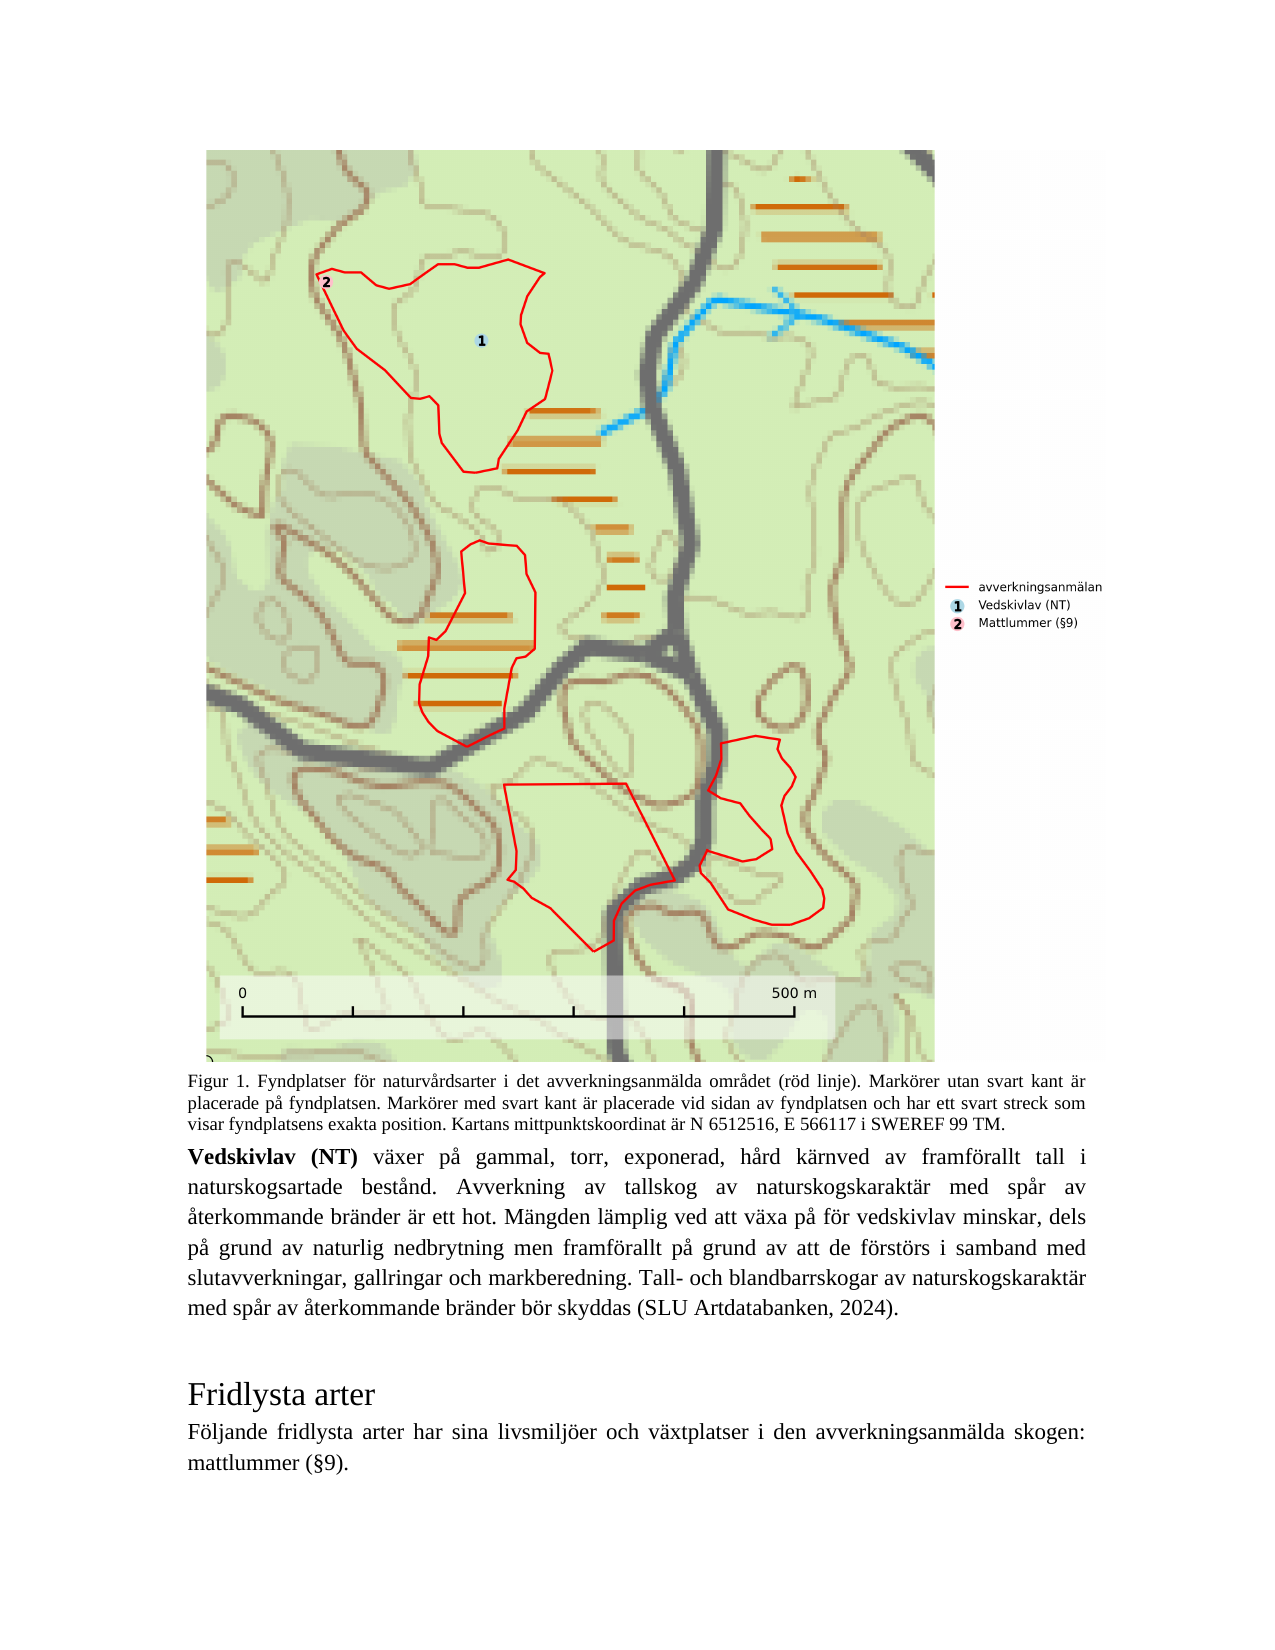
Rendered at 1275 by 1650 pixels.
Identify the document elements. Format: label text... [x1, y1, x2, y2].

subtitle Fridlysta arter [187, 1374, 1087, 1413]
text Figur 1. Fyndplatser för naturvårdsarter i det avverkningsanmälda området (röd linje). Markörer utan svart kant är placerade på fyndplatsen. Markörer med svart kant är placerade vid sidan av fyndplatsen och har ett svart streck som visar fyndplatsens exakta position. Kartans mittpunktskoordinat är N 6512516, E 566117 i SWEREF 99 TM. [187, 1070, 1087, 1135]
picture [206, 150, 1107, 1062]
text Vedskivlav (NT) växer på gammal, torr, exponerad, hård kärnved av framförallt tall i naturskogsartade bestånd. Avverkning av tallskog av naturskogskaraktär med spår av återkommande bränder är ett hot. Mängden lämplig ved att växa på för vedskivlav minskar, dels på grund av naturlig nedbrytning men framförallt på grund av att de förstörs i samband med slutavverkningar, gallringar och markberedning. Tall- och blandbarrskogar av naturskogskaraktär med spår av återkommande bränder bör skyddas (SLU Artdatabanken, 2024). [187, 1143, 1087, 1320]
text Följande fridlysta arter har sina livsmiljöer och växtplatser i den avverkningsanmälda skogen: mattlummer (§9). [187, 1418, 1087, 1475]
